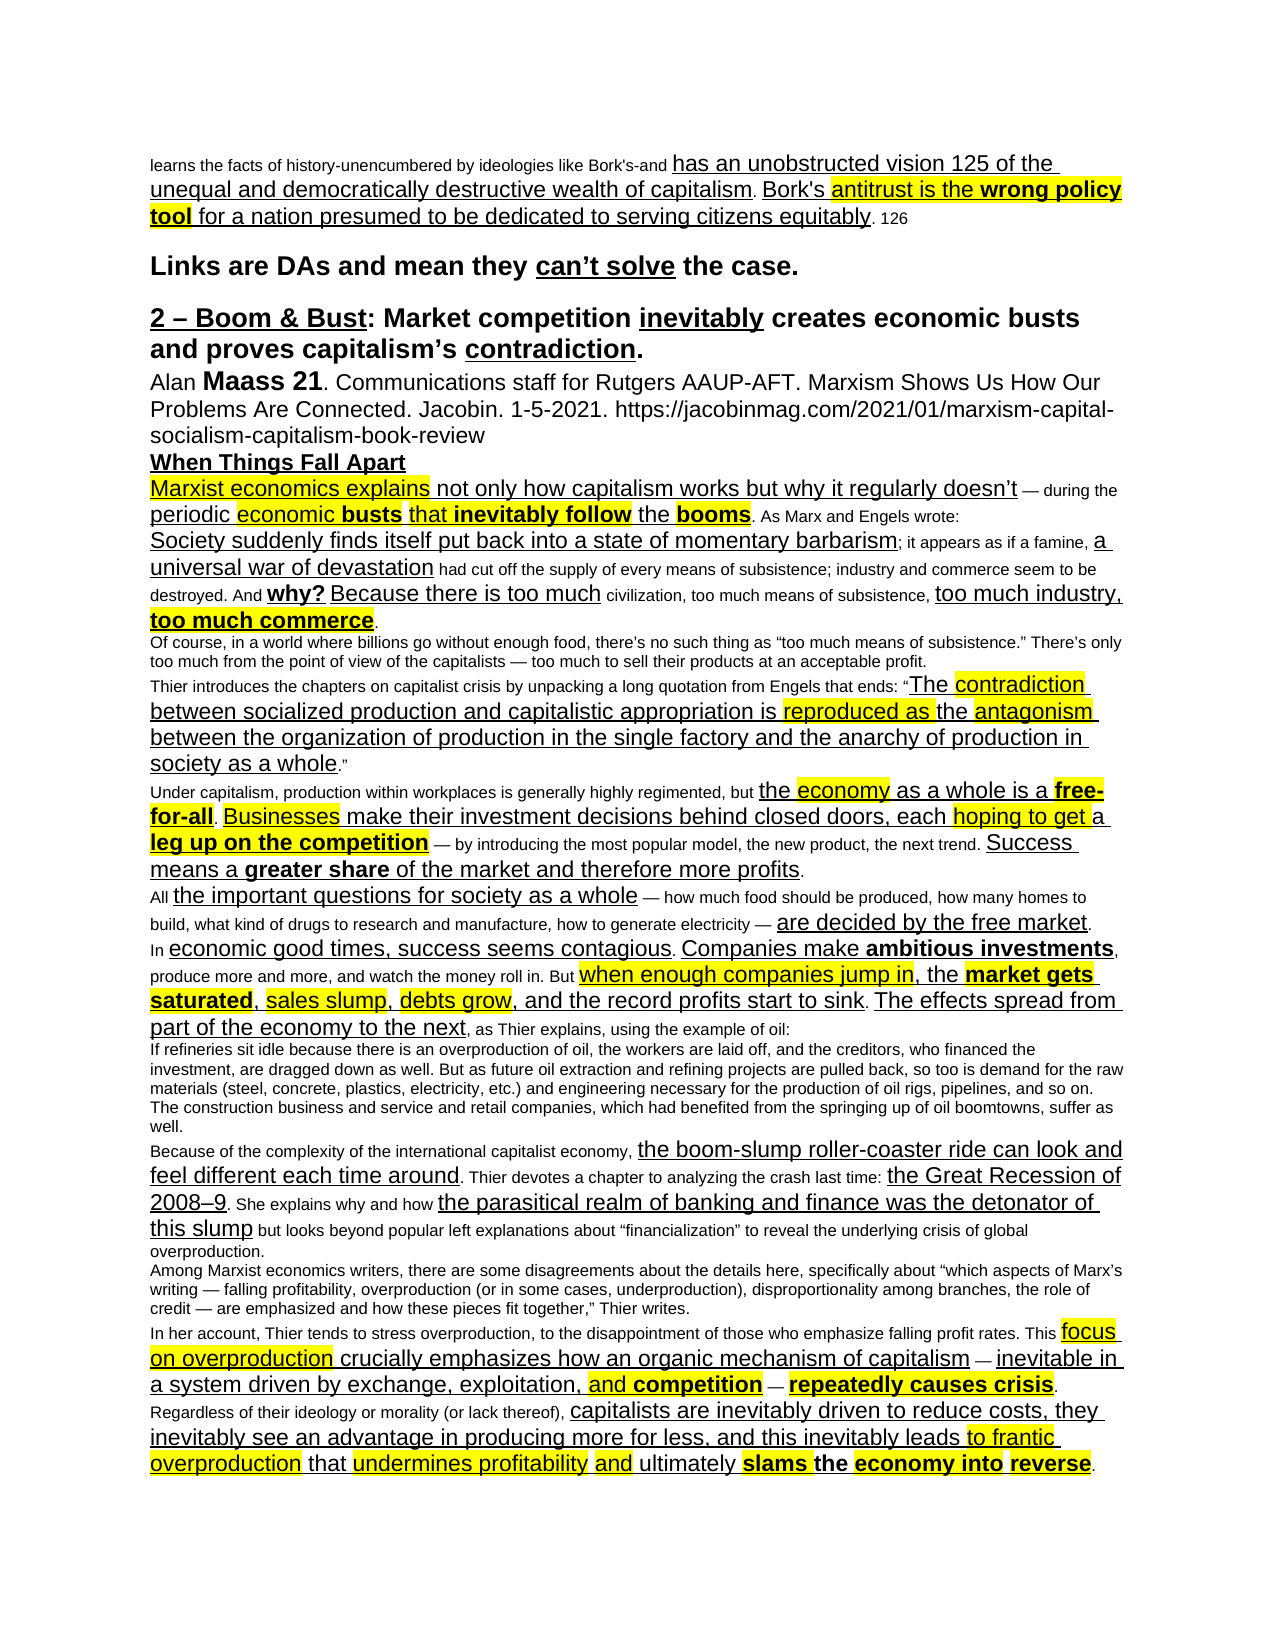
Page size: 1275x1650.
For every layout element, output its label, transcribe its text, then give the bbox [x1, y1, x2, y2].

text In economic good times, success seems contagious. Companies make ambitious investments, produce more and more, and watch the money roll in. But when enough companies jump in, the market gets saturated, sales slump, debts grow, and the record profits start to sink. The effects spread from part of the economy to the next, as Thier explains, using the example of oil: [150, 935, 1125, 1040]
subtitle 2 – Boom & Bust: Market competition inevitably creates economic busts and proves capitalism’s contradiction. [150, 302, 1125, 364]
text If refineries sit idle because there is an overproduction of oil, the workers are laid off, and the creditors, who financed the investment, are dragged down as well. But as future oil extraction and refining projects are pulled back, so too is demand for the raw materials (steel, concrete, plastics, electricity, etc.) and engineering necessary for the production of oil rigs, pipelines, and so on. The construction business and service and retail companies, which had benefited from the springing up of oil boomtowns, suffer as well. [150, 1040, 1125, 1136]
text Because of the complexity of the international capitalist economy, the boom-slump roller-coaster ride can look and feel different each time around. Thier devotes a chapter to analyzing the crash last time: the Great Recession of 2008–9. She explains why and how the parasitical realm of banking and finance was the detonator of this slump but looks beyond popular left explanations about “financialization” to reveal the underlying crisis of global overproduction. [150, 1136, 1125, 1261]
text Society suddenly finds itself put back into a state of momentary barbarism; it appears as if a famine, a universal war of devastation had cut off the supply of every means of subsistence; industry and commerce seem to be destroyed. And why? Because there is too much civilization, too much means of subsistence, too much industry, too much commerce. [150, 527, 1125, 633]
text All the important questions for society as a whole — how much food should be produced, how many homes to build, what kind of drugs to research and manufacture, how to generate electricity — are decided by the free market. [150, 882, 1125, 935]
text Regardless of their ideology or morality (or lack thereof), capitalists are inevitably driven to reduce costs, they inevitably see an advantage in producing more for less, and this inevitably leads to frantic overproduction that undermines profitability and ultimately slams the economy into reverse. [150, 1397, 1125, 1476]
text When Things Fall Apart [150, 448, 1125, 475]
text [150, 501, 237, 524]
text Alan Maass 21. Communications staff for Rutgers AAUP-AFT. Marxism Shows Us How Our Problems Are Connected. Jacobin. 1-5-2021. https://jacobinmag.com/2021/01/marxism-capital-socialism-capitalism-book-review [150, 364, 1125, 448]
text Thier introduces the chapters on capitalist crisis by unpacking a long quotation from Engels that ends: “The contradiction between socialized production and capitalistic appropriation is reproduced as the antagonism between the organization of production in the single factory and the anarchy of production in society as a whole.” [150, 671, 1125, 777]
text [150, 150, 1125, 229]
subtitle Links are DAs and mean they can’t solve the case. [150, 250, 1125, 281]
text Of course, in a world where billions go without enough food, there’s no such thing as “too much means of subsistence.” There’s only too much from the point of view of the capitalists — too much to sell their products at an acceptable profit. [150, 633, 1125, 671]
text In her account, Thier tends to stress overproduction, to the disappointment of those who emphasize falling profit rates. This focus on overproduction crucially emphasizes how an organic mechanism of capitalism — inevitable in a system driven by exchange, exploitation, and competition — repeatedly causes crisis. [150, 1318, 1125, 1397]
text Under capitalism, production within workplaces is generally highly regimented, but the economy as a whole is a free-for-all. Businesses make their investment decisions behind closed doors, each hoping to get a leg up on the competition — by introducing the most popular model, the new product, the next trend. Success means a greater share of the market and therefore more profits. [150, 777, 1125, 882]
text Marxist economics explains not only how capitalism works but why it regularly doesn’t — during the periodic economic busts that inevitably follow the booms. As Marx and Engels wrote: [430, 475, 1125, 527]
text Among Marxist economics writers, there are some disagreements about the details here, specifically about “which aspects of Marx’s writing — falling profitability, overproduction (or in some cases, underproduction), disproportionality among branches, the role of credit — are emphasized and how these pieces fit together,” Thier writes. [150, 1261, 1125, 1318]
